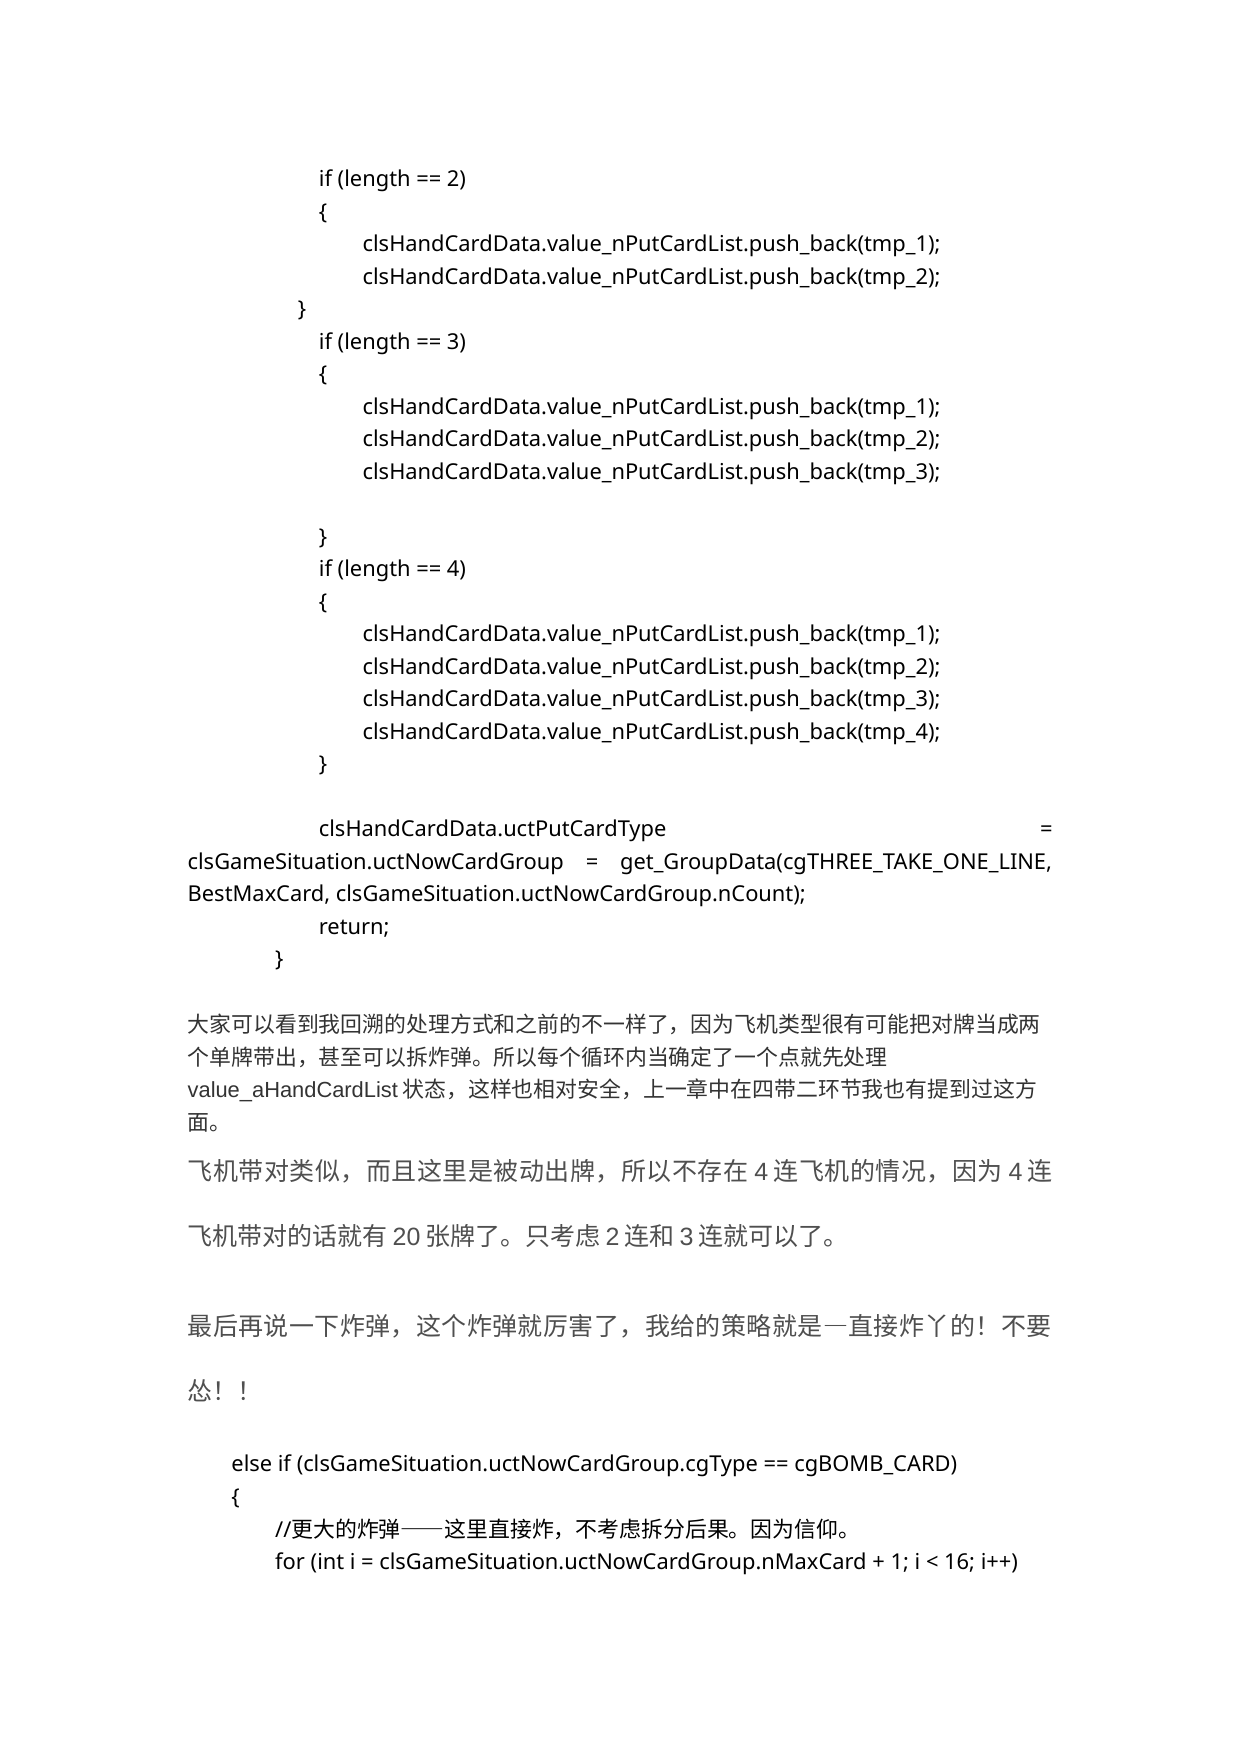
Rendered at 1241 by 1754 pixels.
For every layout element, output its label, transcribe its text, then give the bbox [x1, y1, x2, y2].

text 最后再说一下炸弹，这个炸弹就厉害了，我给的策略就是—直接炸丫的！不要怂！！ [187, 1292, 1053, 1422]
text clsHandCardData.value_nPutCardList.push_back(tmp_2); [187, 649, 1053, 682]
text if (length == 4) [187, 552, 1053, 584]
text { [187, 1479, 1053, 1512]
text { [187, 584, 1053, 617]
text //更大的炸弹——这里直接炸，不考虑拆分后果。因为信仰。 [187, 1512, 1053, 1544]
text for (int i = clsGameSituation.uctNowCardGroup.nMaxCard + 1; i < 16; i++) [187, 1544, 1053, 1577]
text clsHandCardData.value_nPutCardList.push_back(tmp_1); [187, 617, 1053, 649]
text clsHandCardData.value_nPutCardList.push_back(tmp_3); [187, 682, 1053, 714]
text } [187, 519, 1053, 552]
text clsHandCardData.uctPutCardType = clsGameSituation.uctNowCardGroup = get_GroupData(cgTHREE_TAKE_ONE_LINE, BestMaxCard, clsGameSituation.uctNowCardGroup.nCount); [187, 812, 1053, 909]
text 飞机带对类似，而且这里是被动出牌，所以不存在4连飞机的情况，因为4连飞机带对的话就有20张牌了。只考虑2连和3连就可以了。 [187, 1137, 1053, 1267]
text clsHandCardData.value_nPutCardList.push_back(tmp_1); [187, 227, 1053, 259]
text clsHandCardData.value_nPutCardList.push_back(tmp_2); [187, 259, 1053, 292]
text clsHandCardData.value_nPutCardList.push_back(tmp_3); [187, 454, 1053, 487]
text { [187, 194, 1053, 227]
text return; [187, 909, 1053, 942]
text if (length == 3) [187, 324, 1053, 357]
text 大家可以看到我回溯的处理方式和之前的不一样了，因为飞机类型很有可能把对牌当成两个单牌带出，甚至可以拆炸弹。所以每个循环内当确定了一个点就先处理value_aHandCardList状态，这样也相对安全，上一章中在四带二环节我也有提到过这方面。 [187, 1007, 1053, 1137]
text if (length == 2) [187, 162, 1053, 194]
text } [187, 942, 1053, 974]
text { [187, 357, 1053, 389]
text else if (clsGameSituation.uctNowCardGroup.cgType == cgBOMB_CARD) [187, 1447, 1053, 1479]
text } [187, 747, 1053, 779]
text clsHandCardData.value_nPutCardList.push_back(tmp_4); [187, 714, 1053, 747]
text } [187, 292, 1053, 324]
text clsHandCardData.value_nPutCardList.push_back(tmp_2); [187, 422, 1053, 454]
text clsHandCardData.value_nPutCardList.push_back(tmp_1); [187, 389, 1053, 422]
